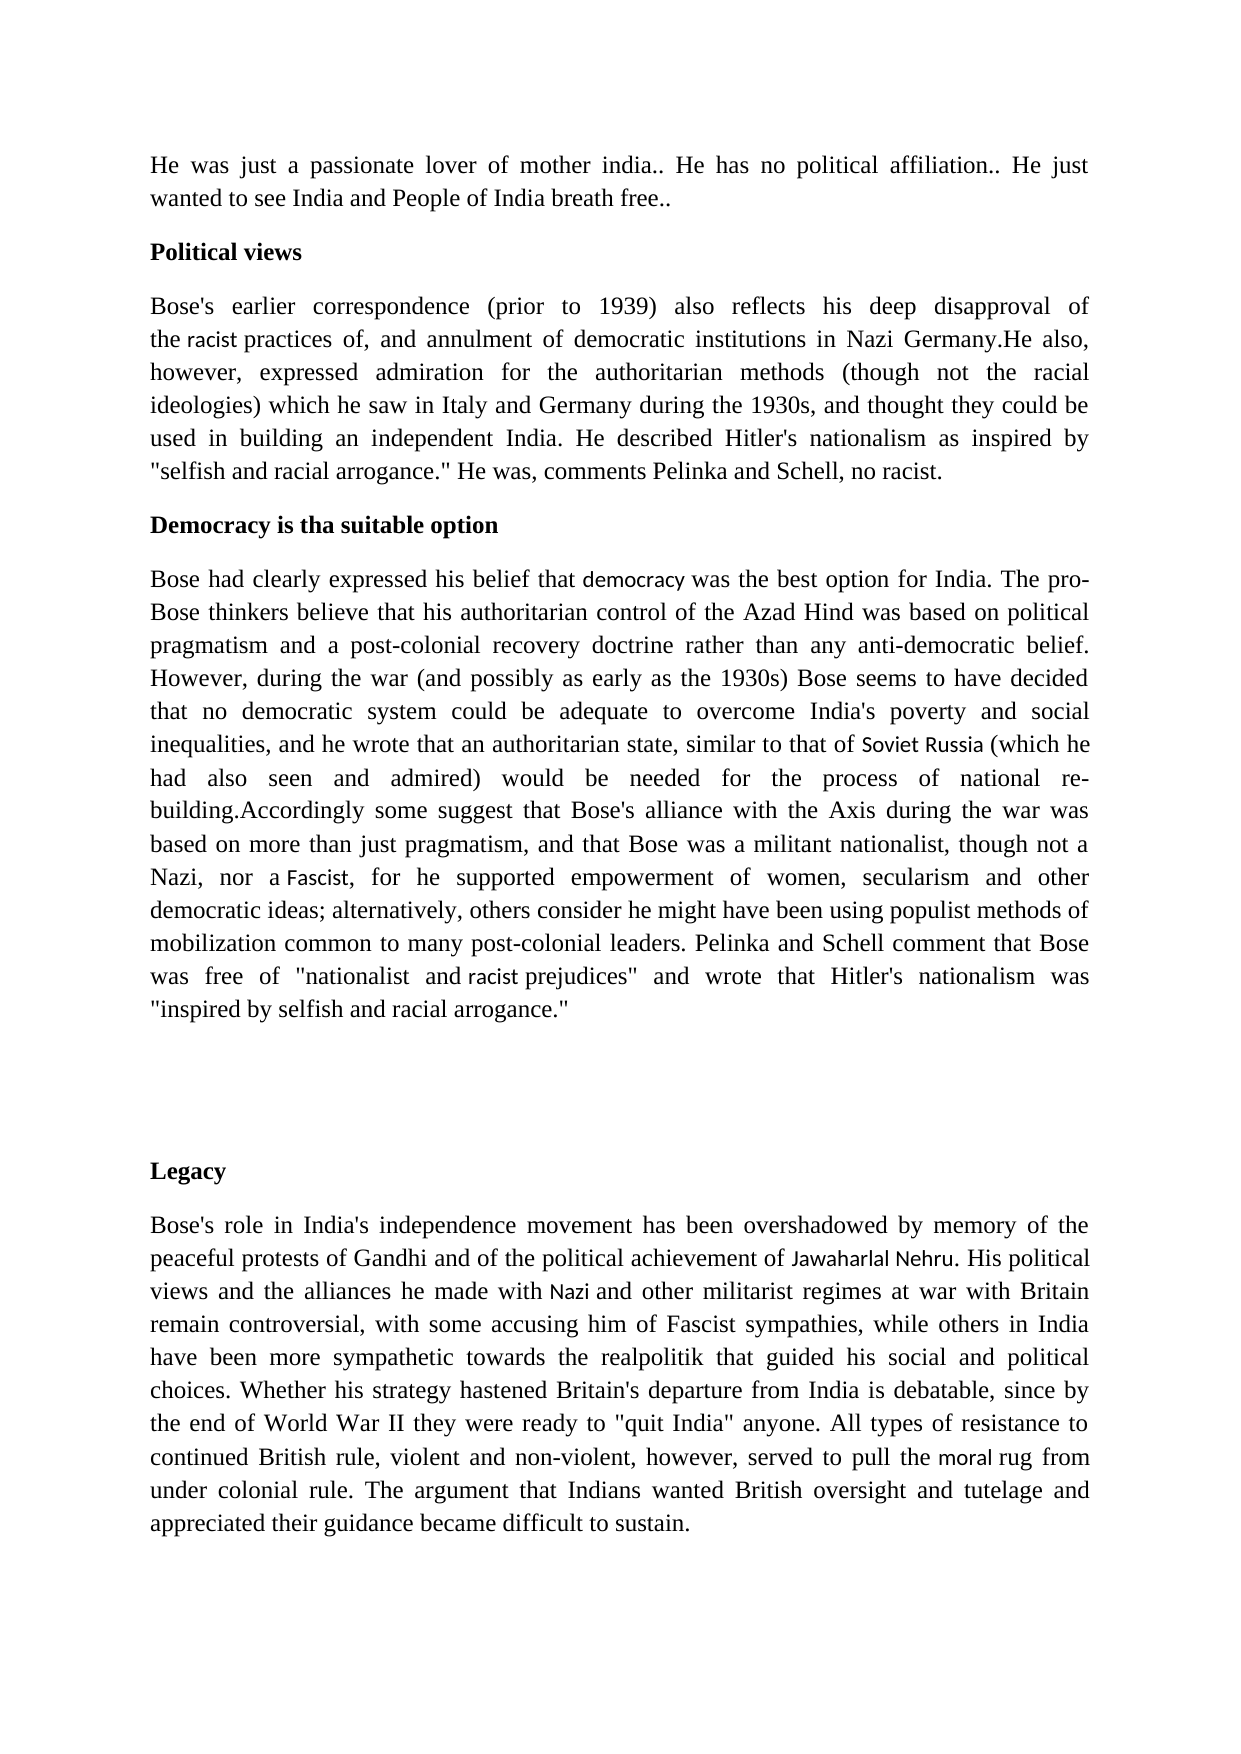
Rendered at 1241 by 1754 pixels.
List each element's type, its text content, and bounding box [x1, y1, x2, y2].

text Political views [150, 237, 1090, 266]
text Legacy [150, 1156, 1090, 1185]
text Democracy is tha suitable option [150, 510, 1090, 539]
text Bose had clearly expressed his belief that democracy was the best option for India. The pro-Bose thinkers believe that his authoritarian control of the Azad Hind was based on political pragmatism and a post-colonial recovery doctrine rather than any anti-democratic belief. However, during the war (and possibly as early as the 1930s) Bose seems to have decided that no democratic system could be adequate to overcome India's poverty and social inequalities, and he wrote that an authoritarian state, similar to that of Soviet Russia (which he had also seen and admired) would be needed for the process of national re-building.Accordingly some suggest that Bose's alliance with the Axis during the war was based on more than just pragmatism, and that Bose was a militant nationalist, though not a Nazi, nor a Fascist, for he supported empowerment of women, secularism and other democratic ideas; alternatively, others consider he might have been using populist methods of mobilization common to many post-colonial leaders. Pelinka and Schell comment that Bose was free of "nationalist and racist prejudices" and wrote that Hitler's nationalism was "inspired by selfish and racial arrogance." [150, 564, 1090, 1023]
text Bose's earlier correspondence (prior to 1939) also reflects his deep disapproval of the racist practices of, and annulment of democratic institutions in Nazi Germany.He also, however, expressed admiration for the authoritarian methods (though not the racial ideologies) which he saw in Italy and Germany during the 1930s, and thought they could be used in building an independent India. He described Hitler's nationalism as inspired by "selfish and racial arrogance." He was, comments Pelinka and Schell, no racist. [150, 291, 1090, 485]
text Bose's role in India's independence movement has been overshadowed by memory of the peaceful protests of Gandhi and of the political achievement of Jawaharlal Nehru. His political views and the alliances he made with Nazi and other militarist regimes at war with Britain remain controversial, with some accusing him of Fascist sympathies, while others in India have been more sympathetic towards the realpolitik that guided his social and political choices. Whether his strategy hastened Britain's departure from India is debatable, since by the end of World War II they were ready to "quit India" anyone. All types of resistance to continued British rule, violent and non-violent, however, served to pull the moral rug from under colonial rule. The argument that Indians wanted British oversight and tutelage and appreciated their guidance became difficult to sustain. [150, 1210, 1090, 1537]
text He was just a passionate lover of mother india.. He has no political affiliation.. He just wanted to see India and People of India breath free.. [150, 150, 1090, 212]
